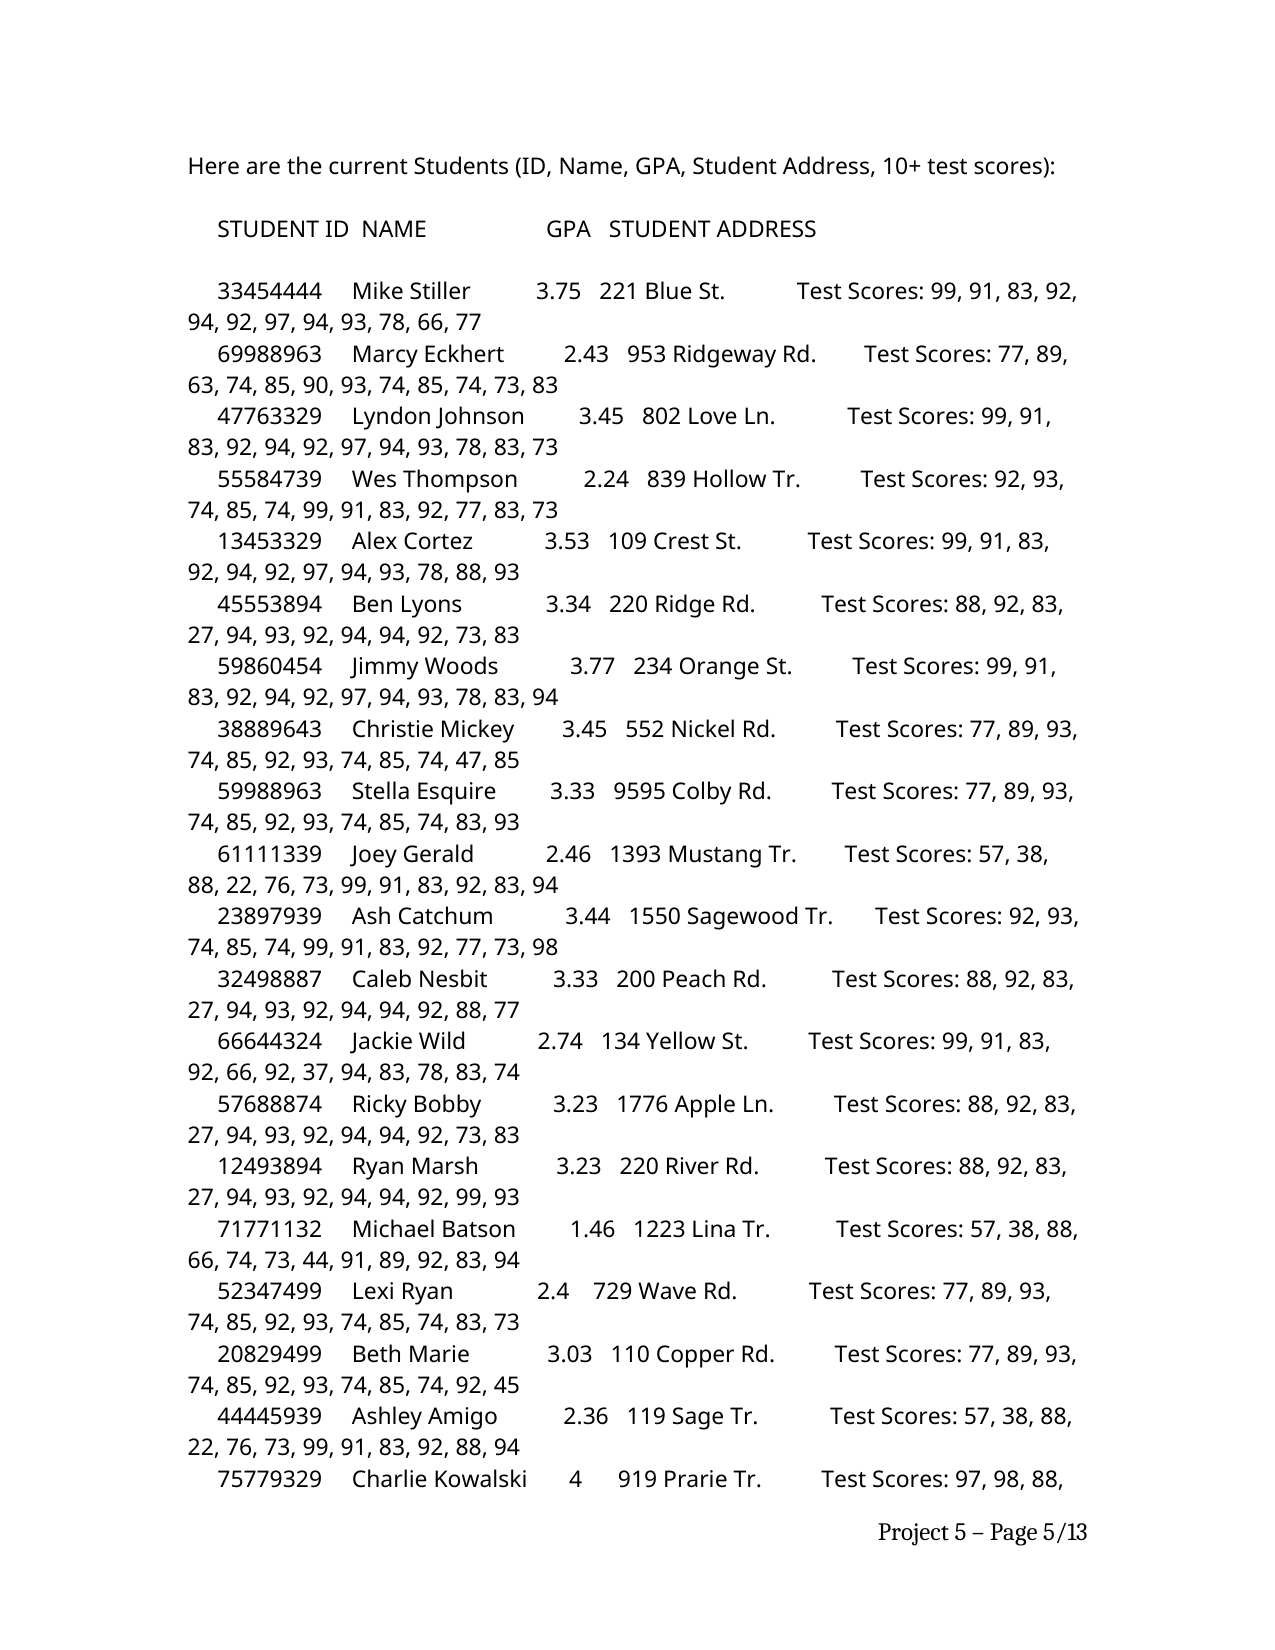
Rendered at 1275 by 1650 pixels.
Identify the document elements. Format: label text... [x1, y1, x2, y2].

text 13453329 Alex Cortez 3.53 109 Crest St. Test Scores: 99, 91, 83, 92, 94, 92, 97, 94, 93, 78, 88, 93 [187, 525, 1087, 587]
text 38889643 Christie Mickey 3.45 552 Nickel Rd. Test Scores: 77, 89, 93, 74, 85, 92, 93, 74, 85, 74, 47, 85 [187, 712, 1087, 775]
text 23897939 Ash Catchum 3.44 1550 Sagewood Tr. Test Scores: 92, 93, 74, 85, 74, 99, 91, 83, 92, 77, 73, 98 [187, 900, 1087, 962]
text 55584739 Wes Thompson 2.24 839 Hollow Tr. Test Scores: 92, 93, 74, 85, 74, 99, 91, 83, 92, 77, 83, 73 [187, 462, 1087, 525]
text 61111339 Joey Gerald 2.46 1393 Mustang Tr. Test Scores: 57, 38, 88, 22, 76, 73, 99, 91, 83, 92, 83, 94 [187, 837, 1087, 900]
text 20829499 Beth Marie 3.03 110 Copper Rd. Test Scores: 77, 89, 93, 74, 85, 92, 93, 74, 85, 74, 92, 45 [187, 1337, 1087, 1400]
text 59988963 Stella Esquire 3.33 9595 Colby Rd. Test Scores: 77, 89, 93, 74, 85, 92, 93, 74, 85, 74, 83, 93 [187, 775, 1087, 837]
text 33454444 Mike Stiller 3.75 221 Blue St. Test Scores: 99, 91, 83, 92, 94, 92, 97, 94, 93, 78, 66, 77 [187, 275, 1087, 337]
text 47763329 Lyndon Johnson 3.45 802 Love Ln. Test Scores: 99, 91, 83, 92, 94, 92, 97, 94, 93, 78, 83, 73 [187, 400, 1087, 462]
text 57688874 Ricky Bobby 3.23 1776 Apple Ln. Test Scores: 88, 92, 83, 27, 94, 93, 92, 94, 94, 92, 73, 83 [187, 1087, 1087, 1150]
text 45553894 Ben Lyons 3.34 220 Ridge Rd. Test Scores: 88, 92, 83, 27, 94, 93, 92, 94, 94, 92, 73, 83 [187, 587, 1087, 650]
text Here are the current Students (ID, Name, GPA, Student Address, 10+ test scores): [187, 150, 1087, 181]
text 32498887 Caleb Nesbit 3.33 200 Peach Rd. Test Scores: 88, 92, 83, 27, 94, 93, 92, 94, 94, 92, 88, 77 [187, 962, 1087, 1025]
text 66644324 Jackie Wild 2.74 134 Yellow St. Test Scores: 99, 91, 83, 92, 66, 92, 37, 94, 83, 78, 83, 74 [187, 1025, 1087, 1087]
text STUDENT ID NAME GPA STUDENT ADDRESS [187, 212, 1087, 244]
text 59860454 Jimmy Woods 3.77 234 Orange St. Test Scores: 99, 91, 83, 92, 94, 92, 97, 94, 93, 78, 83, 94 [187, 650, 1087, 712]
text 44445939 Ashley Amigo 2.36 119 Sage Tr. Test Scores: 57, 38, 88, 22, 76, 73, 99, 91, 83, 92, 88, 94 [187, 1400, 1087, 1462]
text 52347499 Lexi Ryan 2.4 729 Wave Rd. Test Scores: 77, 89, 93, 74, 85, 92, 93, 74, 85, 74, 83, 73 [187, 1275, 1087, 1337]
text 12493894 Ryan Marsh 3.23 220 River Rd. Test Scores: 88, 92, 83, 27, 94, 93, 92, 94, 94, 92, 99, 93 [187, 1150, 1087, 1212]
text 69988963 Marcy Eckhert 2.43 953 Ridgeway Rd. Test Scores: 77, 89, 63, 74, 85, 90, 93, 74, 85, 74, 73, 83 [187, 337, 1087, 400]
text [187, 1462, 1087, 1494]
text 71771132 Michael Batson 1.46 1223 Lina Tr. Test Scores: 57, 38, 88, 66, 74, 73, 44, 91, 89, 92, 83, 94 [187, 1212, 1087, 1275]
